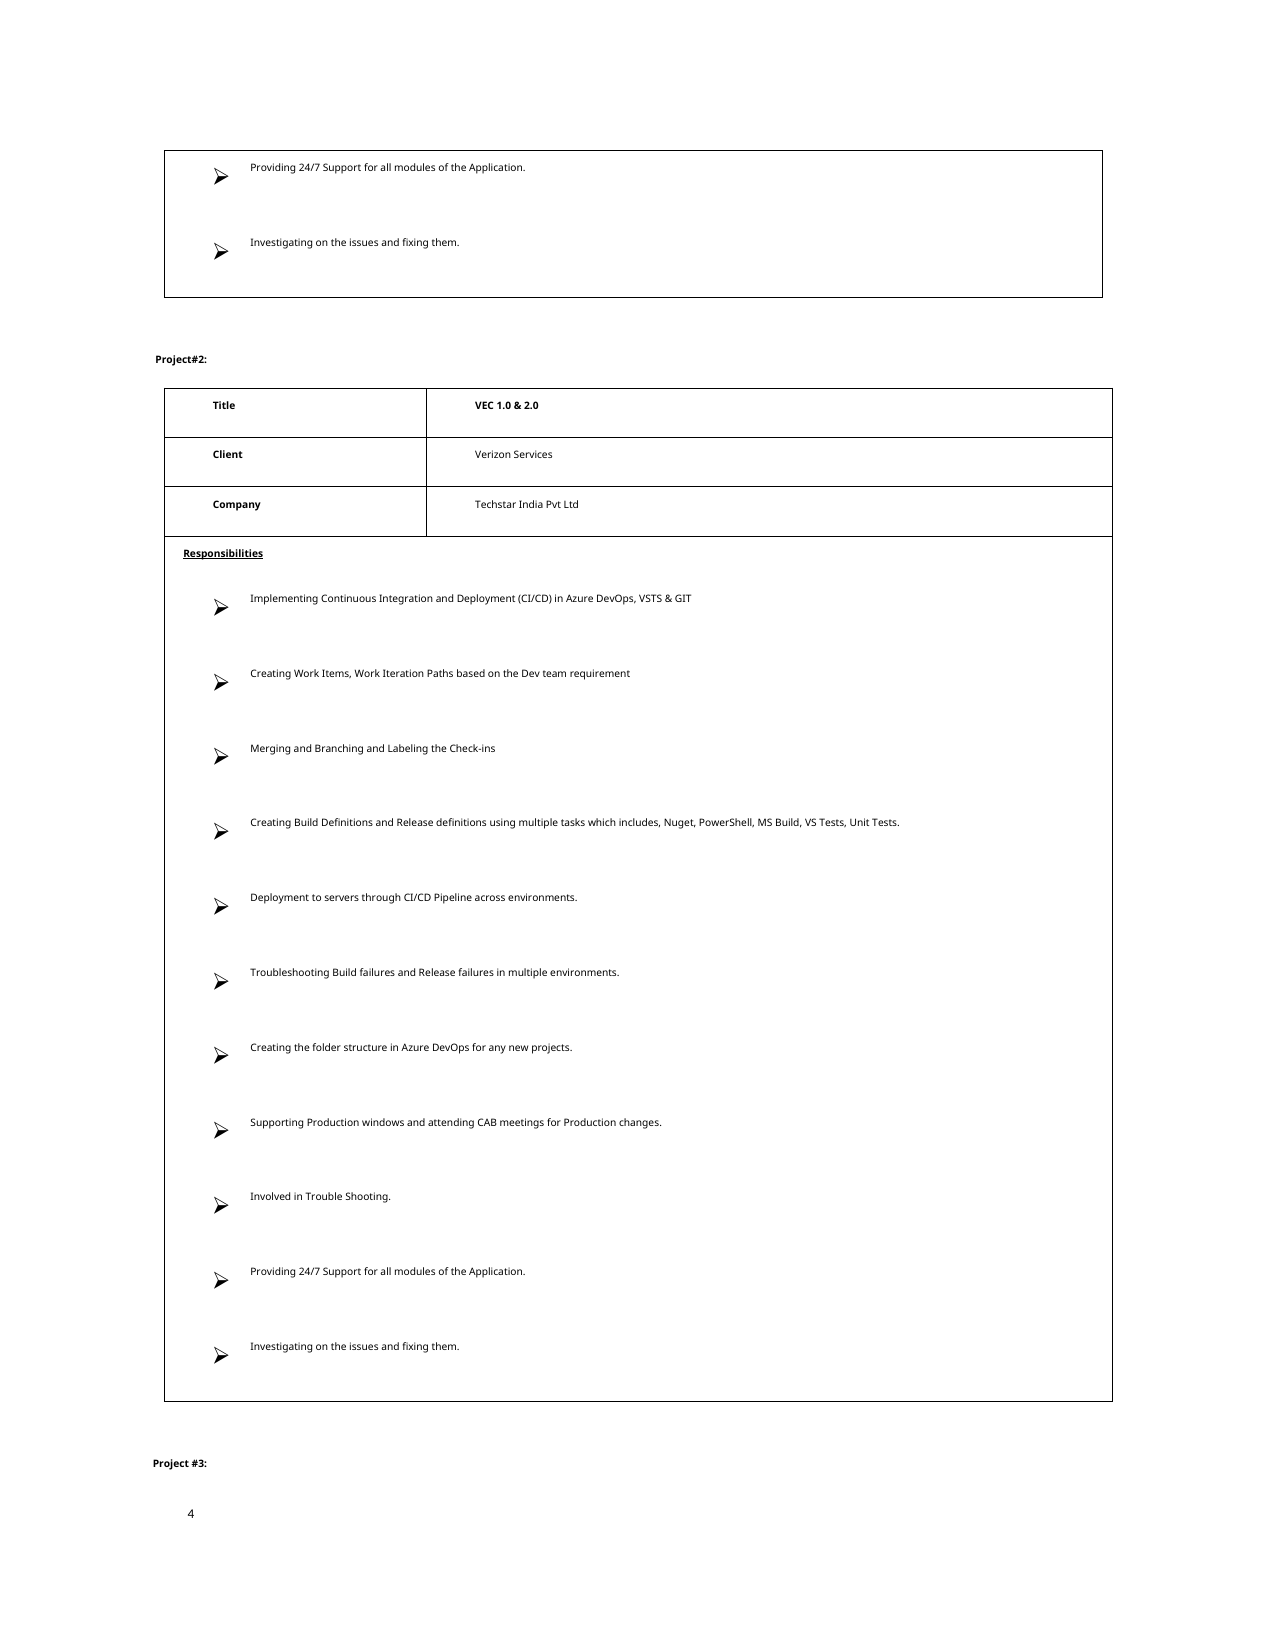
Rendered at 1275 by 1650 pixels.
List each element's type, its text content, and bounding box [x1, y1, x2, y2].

list Project#2: [150, 342, 1125, 367]
table_cell Techstar India Pvt Ltd [427, 487, 1112, 536]
table_cell Client [165, 438, 426, 486]
table_header Title [165, 389, 426, 437]
table_header VEC 1.0 & 2.0 [427, 389, 1112, 437]
table_cell Company [165, 487, 426, 536]
table_cell Responsibilities Implementing Continuous Integration and Deployment (CI/CD) in Azure DevOps, VSTS & GIT Creating Work Items, Work Iteration Paths based on the Dev team requirement Merging and Branching and Labeling the Check-ins Creating Build Definitions and Release definitions using multiple tasks which includes, Nuget, PowerShell, MS Build, VS Tests, Unit Tests. Deployment to servers through CI/CD Pipeline across environments. Troubleshooting Build failures and Release failures in multiple environments. Creating the folder structure in Azure DevOps for any new projects. Supporting Production windows and attending CAB meetings for Production changes. Involved in Trouble Shooting. Providing 24/7 Support for all modules of the Application. Investigating on the issues and fixing them. [165, 537, 1112, 1401]
list Project #3: [150, 1446, 1125, 1470]
table_cell Verizon Services [427, 438, 1112, 486]
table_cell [165, 151, 1102, 297]
